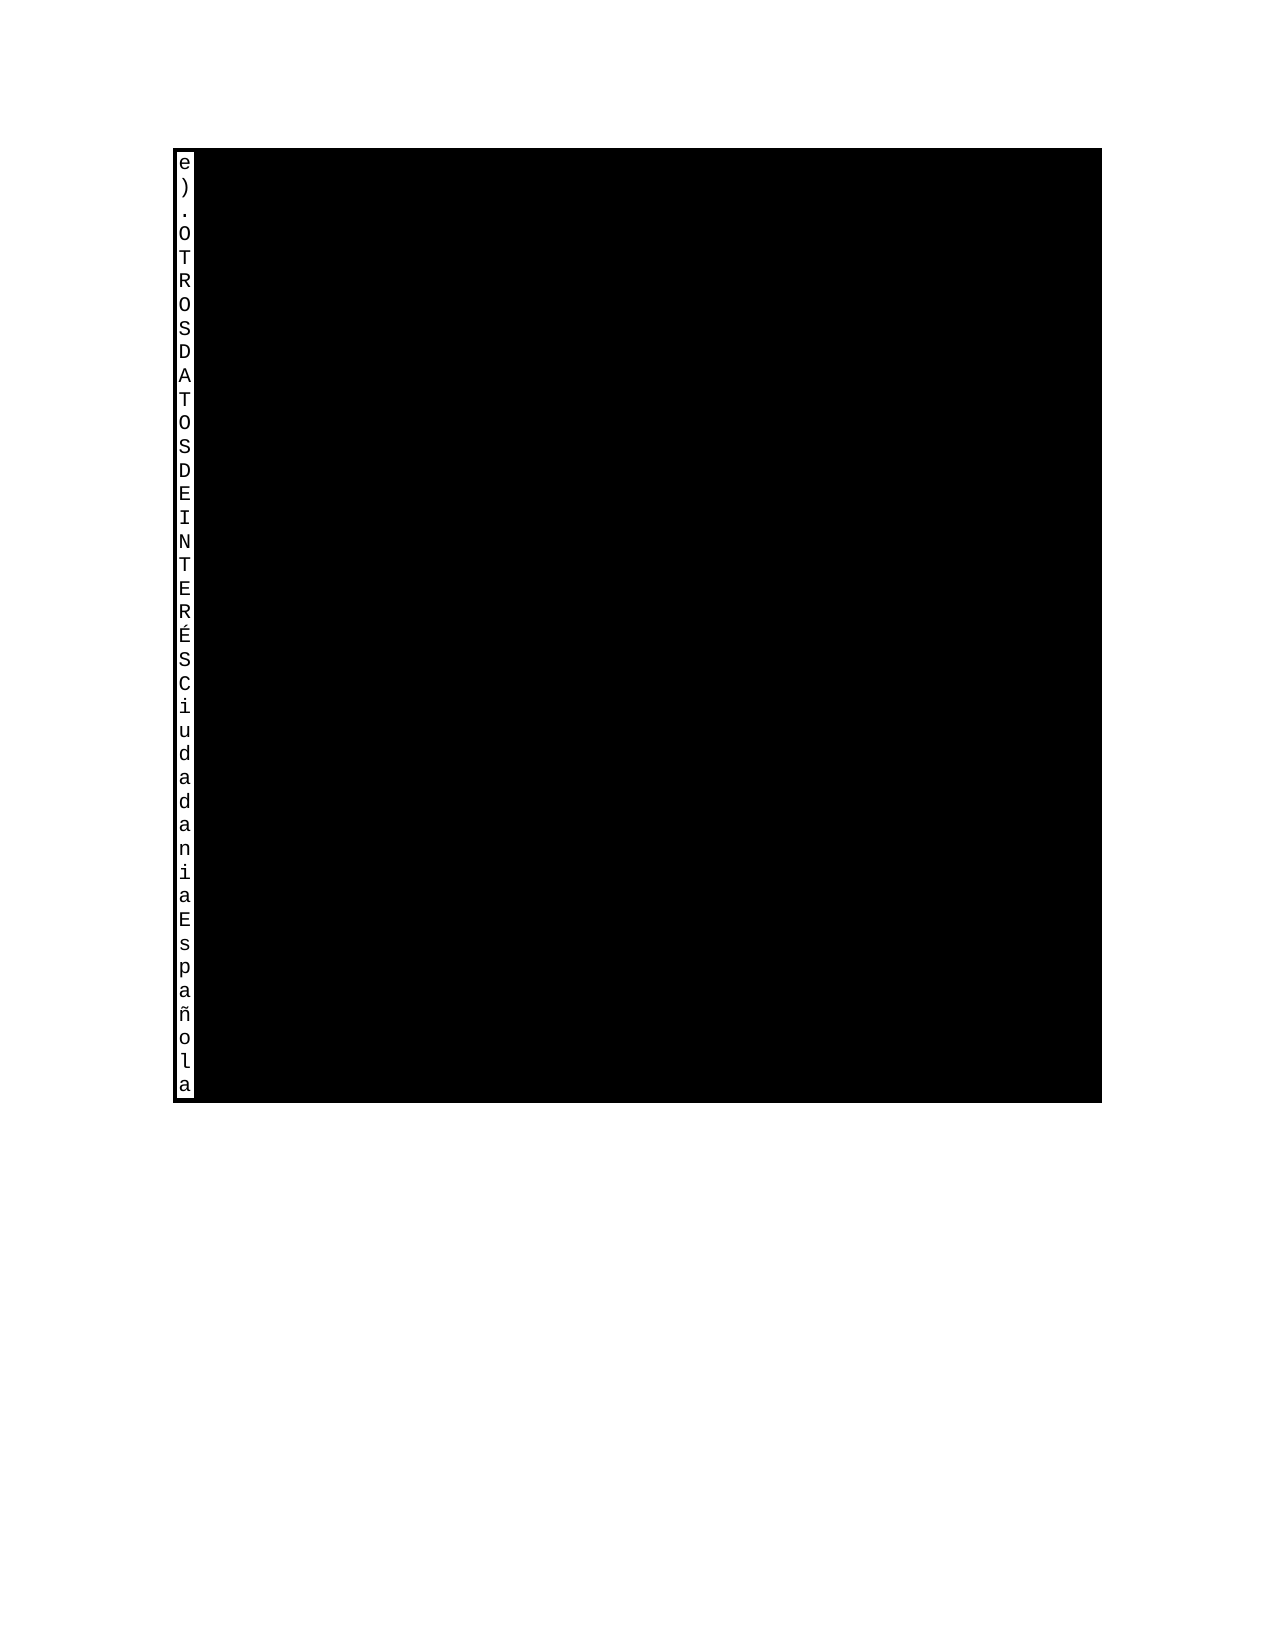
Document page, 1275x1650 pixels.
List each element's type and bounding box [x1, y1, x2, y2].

table_header [173, 148, 1102, 1103]
